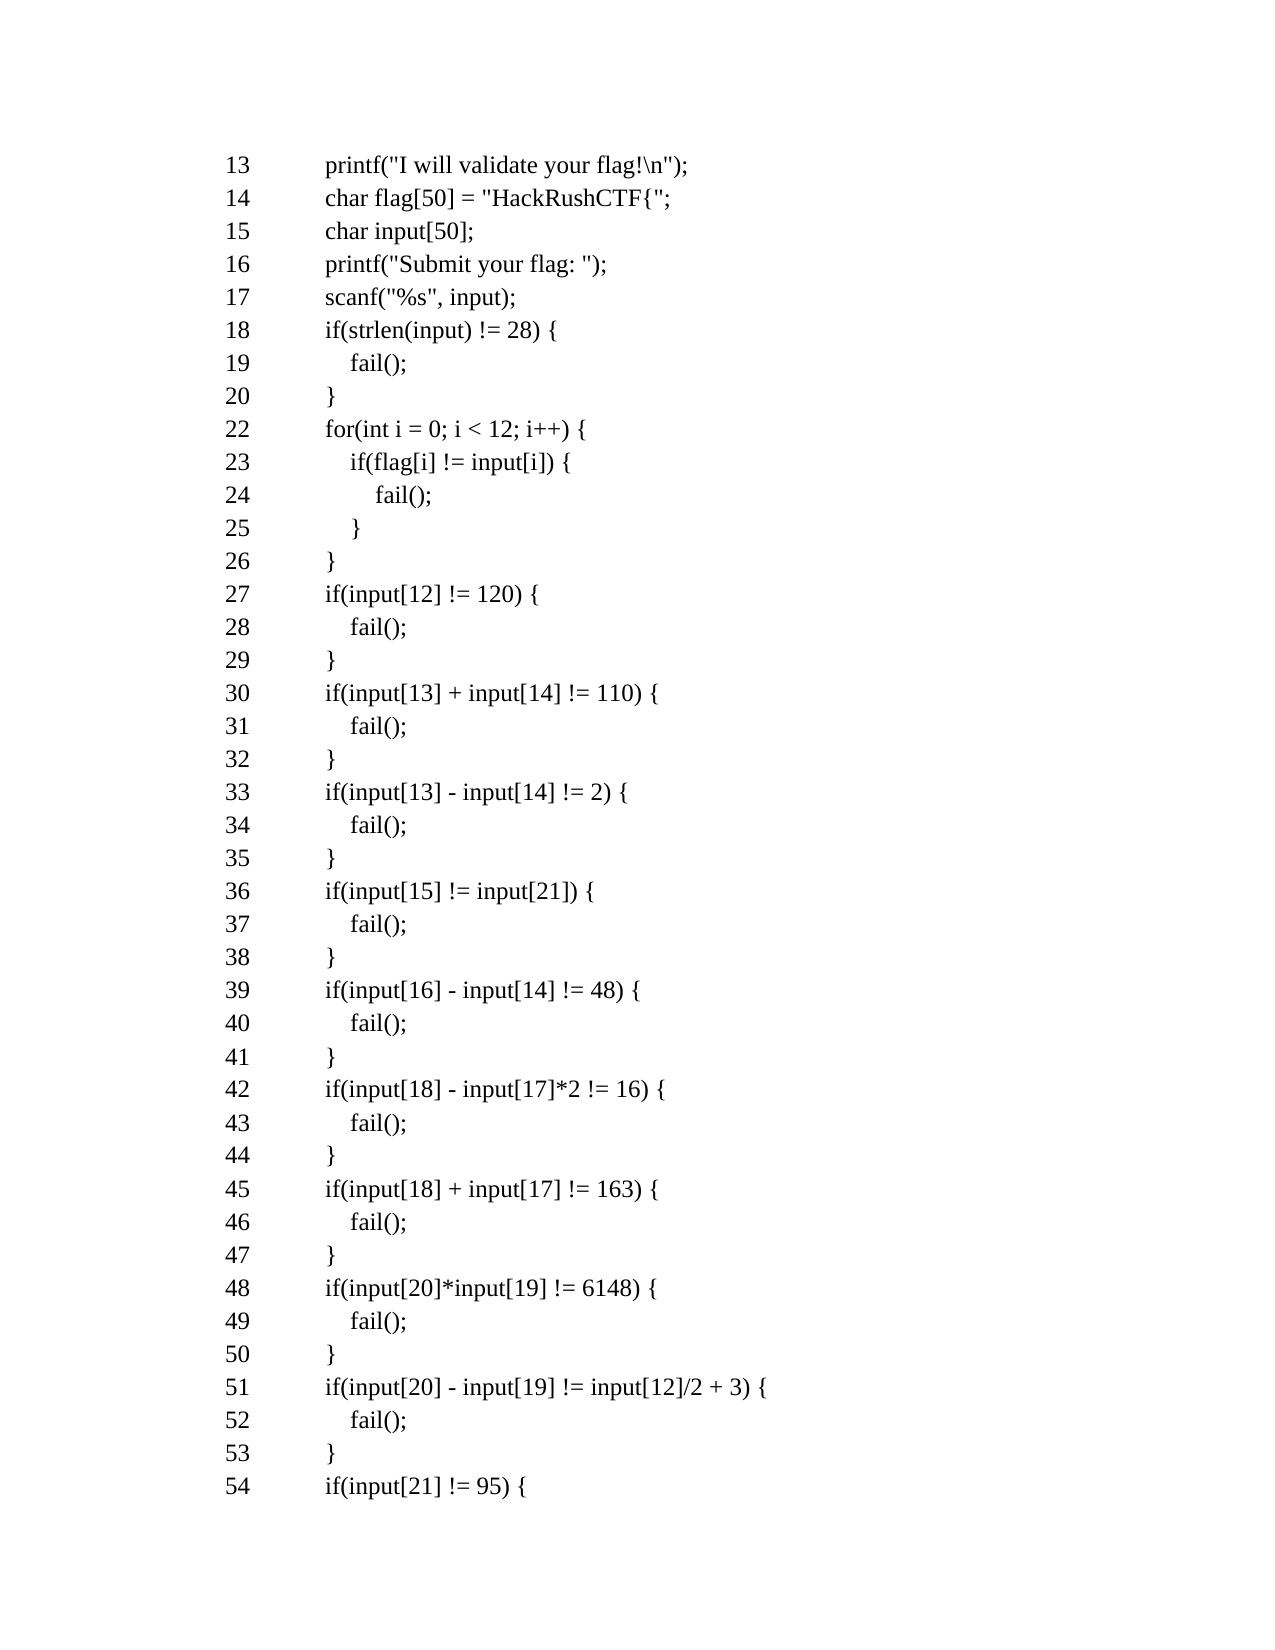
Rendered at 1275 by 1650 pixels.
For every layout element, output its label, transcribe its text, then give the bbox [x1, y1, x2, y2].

text 34 fail(); [225, 810, 1125, 839]
text 51 if(input[20] - input[19] != input[12]/2 + 3) { [225, 1372, 1125, 1401]
text 39 if(input[16] - input[14] != 48) { [225, 976, 1125, 1004]
text 16 printf("Submit your flag: "); [225, 249, 1125, 278]
text 48 if(input[20]*input[19] != 6148) { [225, 1273, 1125, 1301]
text 44 } [225, 1141, 1125, 1169]
text 19 fail(); [225, 348, 1125, 377]
text 22 for(int i = 0; i < 12; i++) { [225, 414, 1125, 443]
text 29 } [225, 645, 1125, 674]
text 27 if(input[12] != 120) { [225, 579, 1125, 608]
text 31 fail(); [225, 711, 1125, 740]
text 23 if(flag[i] != input[i]) { [225, 447, 1125, 476]
text 26 } [225, 546, 1125, 575]
text 36 if(input[15] != input[21]) { [225, 876, 1125, 905]
text 42 if(input[18] - input[17]*2 != 16) { [225, 1074, 1125, 1103]
text 20 } [225, 381, 1125, 410]
text 24 fail(); [225, 480, 1125, 509]
text 53 } [225, 1438, 1125, 1467]
text 33 if(input[13] - input[14] != 2) { [225, 777, 1125, 806]
text 52 fail(); [225, 1405, 1125, 1433]
text 15 char input[50]; [225, 216, 1125, 245]
text 28 fail(); [225, 612, 1125, 641]
text 40 fail(); [225, 1008, 1125, 1037]
text 50 } [225, 1339, 1125, 1367]
text 45 if(input[18] + input[17] != 163) { [225, 1174, 1125, 1202]
text 17 scanf("%s", input); [225, 282, 1125, 311]
text 41 } [225, 1042, 1125, 1070]
text 32 } [225, 744, 1125, 773]
text 13 printf("I will validate your flag!\n"); [225, 150, 1125, 179]
text 18 if(strlen(input) != 28) { [225, 315, 1125, 344]
text 35 } [225, 843, 1125, 872]
text 46 fail(); [225, 1207, 1125, 1235]
text 54 if(input[21] != 95) { [225, 1471, 1125, 1499]
text 25 } [225, 513, 1125, 542]
text 14 char flag[50] = "HackRushCTF{"; [225, 183, 1125, 212]
text 30 if(input[13] + input[14] != 110) { [225, 678, 1125, 707]
text 37 fail(); [225, 909, 1125, 938]
text 47 } [225, 1240, 1125, 1268]
text 43 fail(); [225, 1108, 1125, 1136]
text 38 } [225, 942, 1125, 971]
text 49 fail(); [225, 1306, 1125, 1334]
